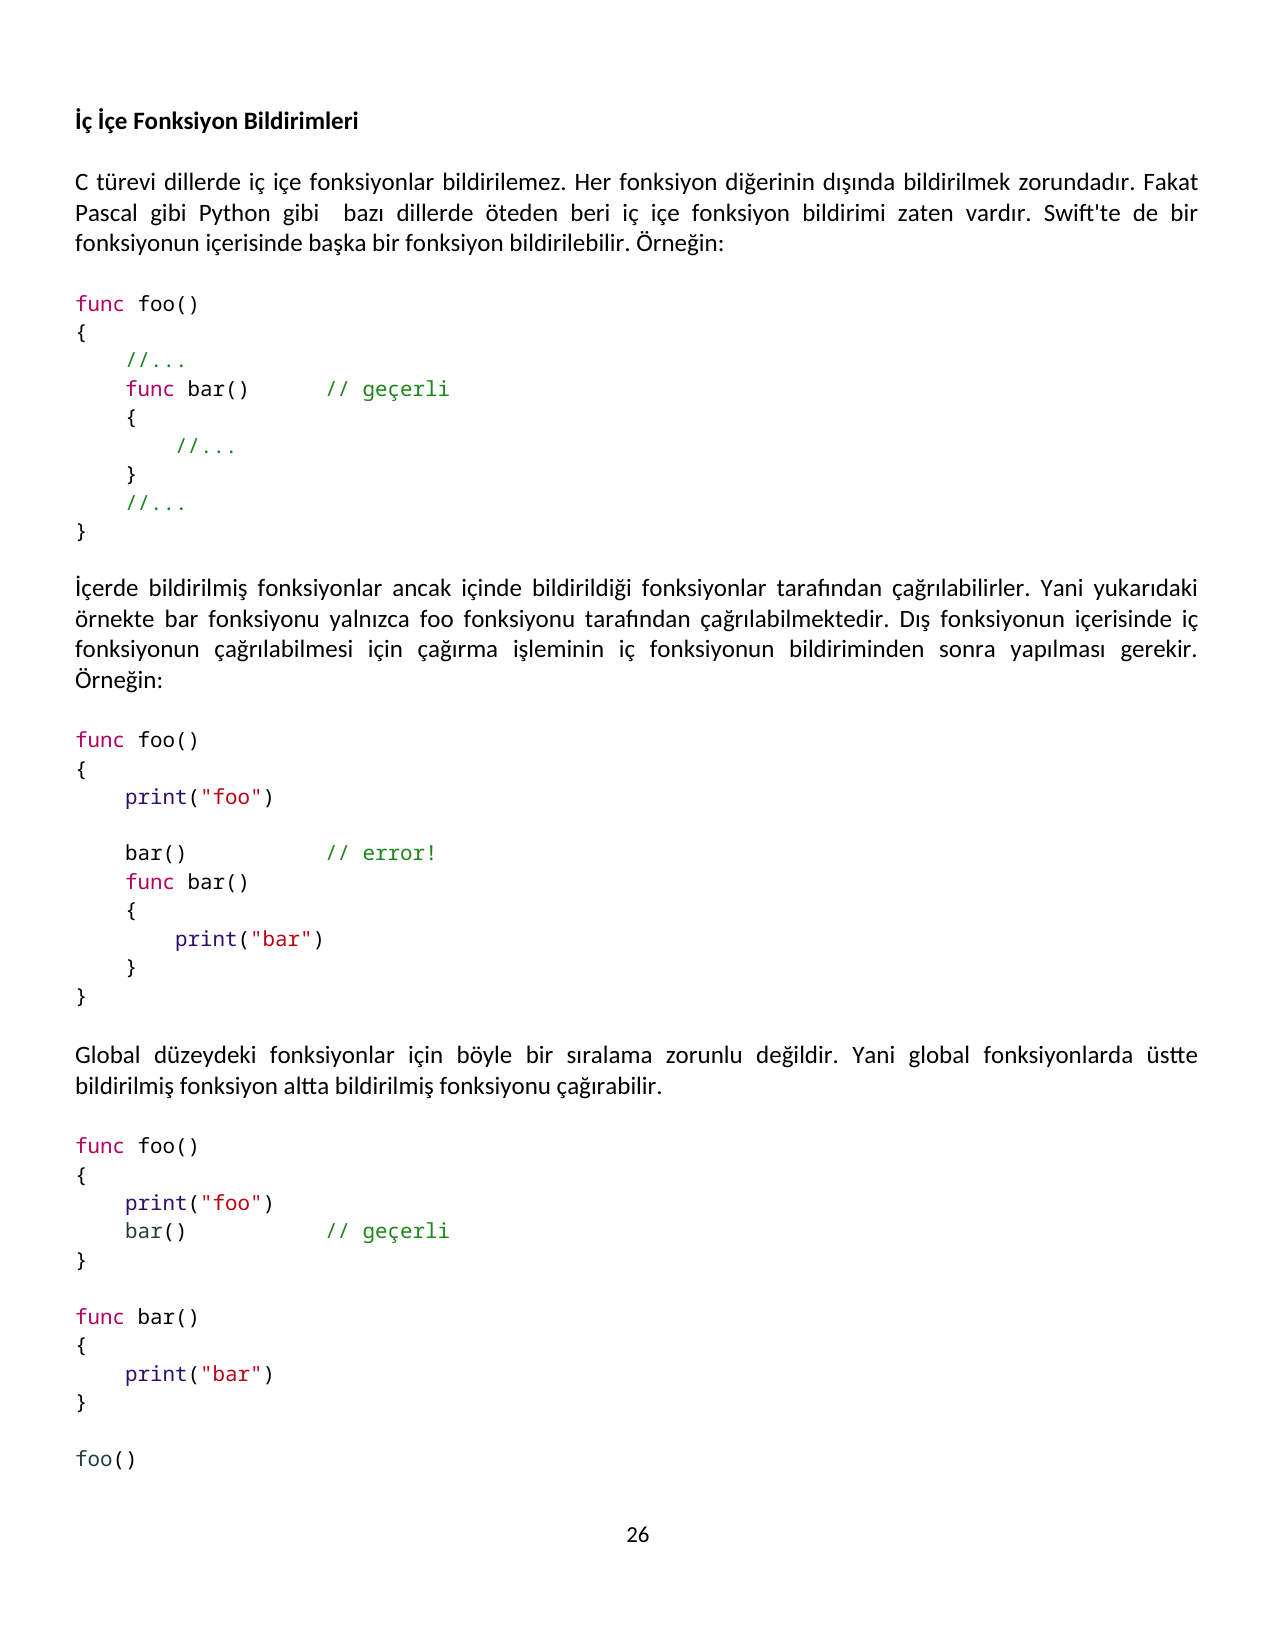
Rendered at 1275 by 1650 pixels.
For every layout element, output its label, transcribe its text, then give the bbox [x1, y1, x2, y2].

text func foo() [75, 1131, 1200, 1160]
text { [75, 1160, 1200, 1188]
text { [75, 754, 1200, 782]
text Global düzeydeki fonksiyonlar için böyle bir sıralama zorunlu değildir. Yani global fonksiyonlarda üstte bildirilmiş fonksiyon altta bildirilmiş fonksiyonu çağırabilir. [75, 1040, 1200, 1101]
text İç İçe Fonksiyon Bildirimleri [75, 106, 1200, 136]
text //... [75, 488, 1200, 516]
text } [75, 981, 1200, 1009]
text { [75, 402, 1200, 431]
text func bar() // geçerli [75, 374, 1200, 402]
text bar() // error! [75, 838, 1200, 867]
text func bar() [75, 1302, 1200, 1330]
text C türevi dillerde iç içe fonksiyonlar bildirilemez. Her fonksiyon diğerinin dışında bildirilmek zorundadır. Fakat Pascal gibi Python gibi bazı dillerde öteden beri iç içe fonksiyon bildirimi zaten vardır. Swift'te de bir fonksiyonun içerisinde başka bir fonksiyon bildirilebilir. Örneğin: [75, 167, 1200, 258]
text İçerde bildirilmiş fonksiyonlar ancak içinde bildirildiği fonksiyonlar tarafından çağrılabilirler. Yani yukarıdaki örnekte bar fonksiyonu yalnızca foo fonksiyonu tarafından çağrılabilmektedir. Dış fonksiyonun içerisinde iç fonksiyonun çağrılabilmesi için çağırma işleminin iç fonksiyonun bildiriminden sonra yapılması gerekir. Örneğin: [75, 573, 1200, 695]
text print("foo") [75, 782, 1200, 811]
text bar() // geçerli [75, 1217, 1200, 1245]
text { [75, 895, 1200, 924]
text } [75, 516, 1200, 544]
text print("bar") [75, 924, 1200, 952]
text { [75, 317, 1200, 346]
text //... [75, 346, 1200, 374]
text //... [75, 431, 1200, 459]
text } [75, 1387, 1200, 1416]
text foo() [75, 1444, 1200, 1472]
text print("bar") [75, 1359, 1200, 1387]
text { [75, 1330, 1200, 1359]
text func foo() [75, 725, 1200, 754]
text } [75, 459, 1200, 488]
text } [75, 952, 1200, 981]
text } [75, 1245, 1200, 1273]
text func bar() [75, 867, 1200, 895]
text func foo() [75, 289, 1200, 317]
text print("foo") [75, 1188, 1200, 1217]
